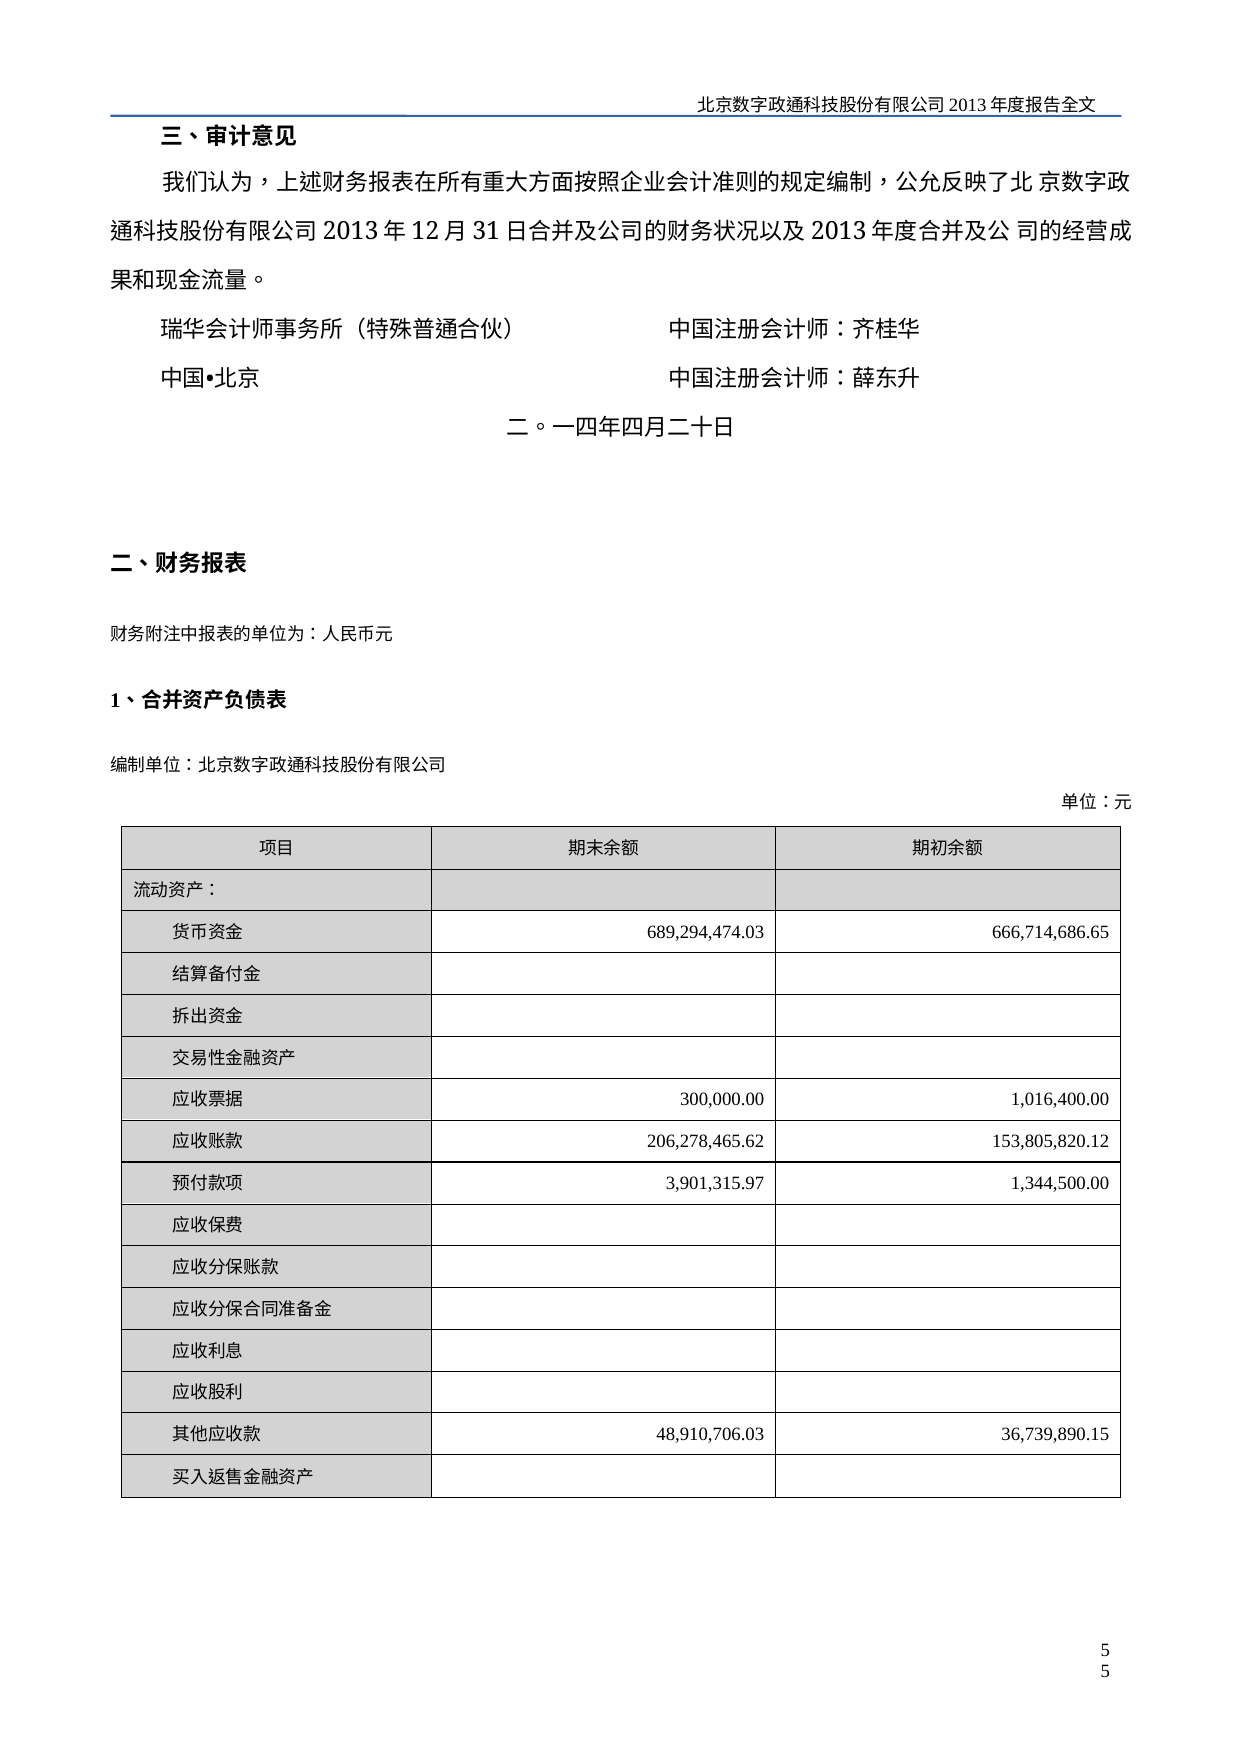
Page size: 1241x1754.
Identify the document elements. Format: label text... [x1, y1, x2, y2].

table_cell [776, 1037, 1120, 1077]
text 编制单位：北京数字政通科技股份有限公司 [110, 753, 1132, 777]
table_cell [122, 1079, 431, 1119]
text 1、合并资产负债表 [110, 685, 1132, 713]
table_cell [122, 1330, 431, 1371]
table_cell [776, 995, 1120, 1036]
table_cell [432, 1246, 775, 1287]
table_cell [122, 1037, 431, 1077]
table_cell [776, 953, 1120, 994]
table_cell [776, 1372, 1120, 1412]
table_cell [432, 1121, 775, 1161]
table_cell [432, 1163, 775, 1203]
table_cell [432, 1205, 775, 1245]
text 我们认为，上述财务报表在所有重大方面按照企业会计准则的规定编制，公允反映了北 京数字政通科技股份有限公司2013年12月31日合并及公司的财务状况以及2013年度合并及公 司的经营成果和现金流量。 [110, 151, 1132, 298]
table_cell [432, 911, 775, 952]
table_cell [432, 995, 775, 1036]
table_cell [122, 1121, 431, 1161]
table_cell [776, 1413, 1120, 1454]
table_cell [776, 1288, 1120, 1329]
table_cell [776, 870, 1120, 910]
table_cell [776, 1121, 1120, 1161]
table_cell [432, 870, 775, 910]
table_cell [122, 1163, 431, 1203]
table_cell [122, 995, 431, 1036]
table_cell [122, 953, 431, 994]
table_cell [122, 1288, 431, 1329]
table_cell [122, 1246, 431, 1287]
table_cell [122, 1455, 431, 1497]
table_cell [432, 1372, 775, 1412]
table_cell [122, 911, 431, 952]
text 三、审计意见 [110, 120, 1132, 151]
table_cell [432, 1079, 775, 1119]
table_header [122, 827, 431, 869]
text 二、财务报表 [110, 532, 1132, 581]
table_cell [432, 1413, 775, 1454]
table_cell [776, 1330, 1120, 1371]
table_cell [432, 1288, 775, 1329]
text 瑞华会计师事务所（特殊普通合伙） 中国注册会计师：齐桂华 [110, 298, 1132, 347]
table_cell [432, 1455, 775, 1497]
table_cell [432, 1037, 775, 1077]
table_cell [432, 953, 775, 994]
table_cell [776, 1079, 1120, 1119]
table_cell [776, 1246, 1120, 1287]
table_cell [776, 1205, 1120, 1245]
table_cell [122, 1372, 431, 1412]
text 中国•北京 中国注册会计师：薛东升 [110, 347, 1132, 396]
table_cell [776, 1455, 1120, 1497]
text 财务附注中报表的单位为：人民币元 [110, 621, 1132, 645]
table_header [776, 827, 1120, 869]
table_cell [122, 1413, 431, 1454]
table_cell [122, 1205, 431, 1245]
text 单位：元 [110, 789, 1132, 814]
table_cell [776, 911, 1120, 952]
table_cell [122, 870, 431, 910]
text 二。一四年四月二十日 [110, 396, 1132, 445]
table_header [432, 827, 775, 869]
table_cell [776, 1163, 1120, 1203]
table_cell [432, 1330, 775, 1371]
